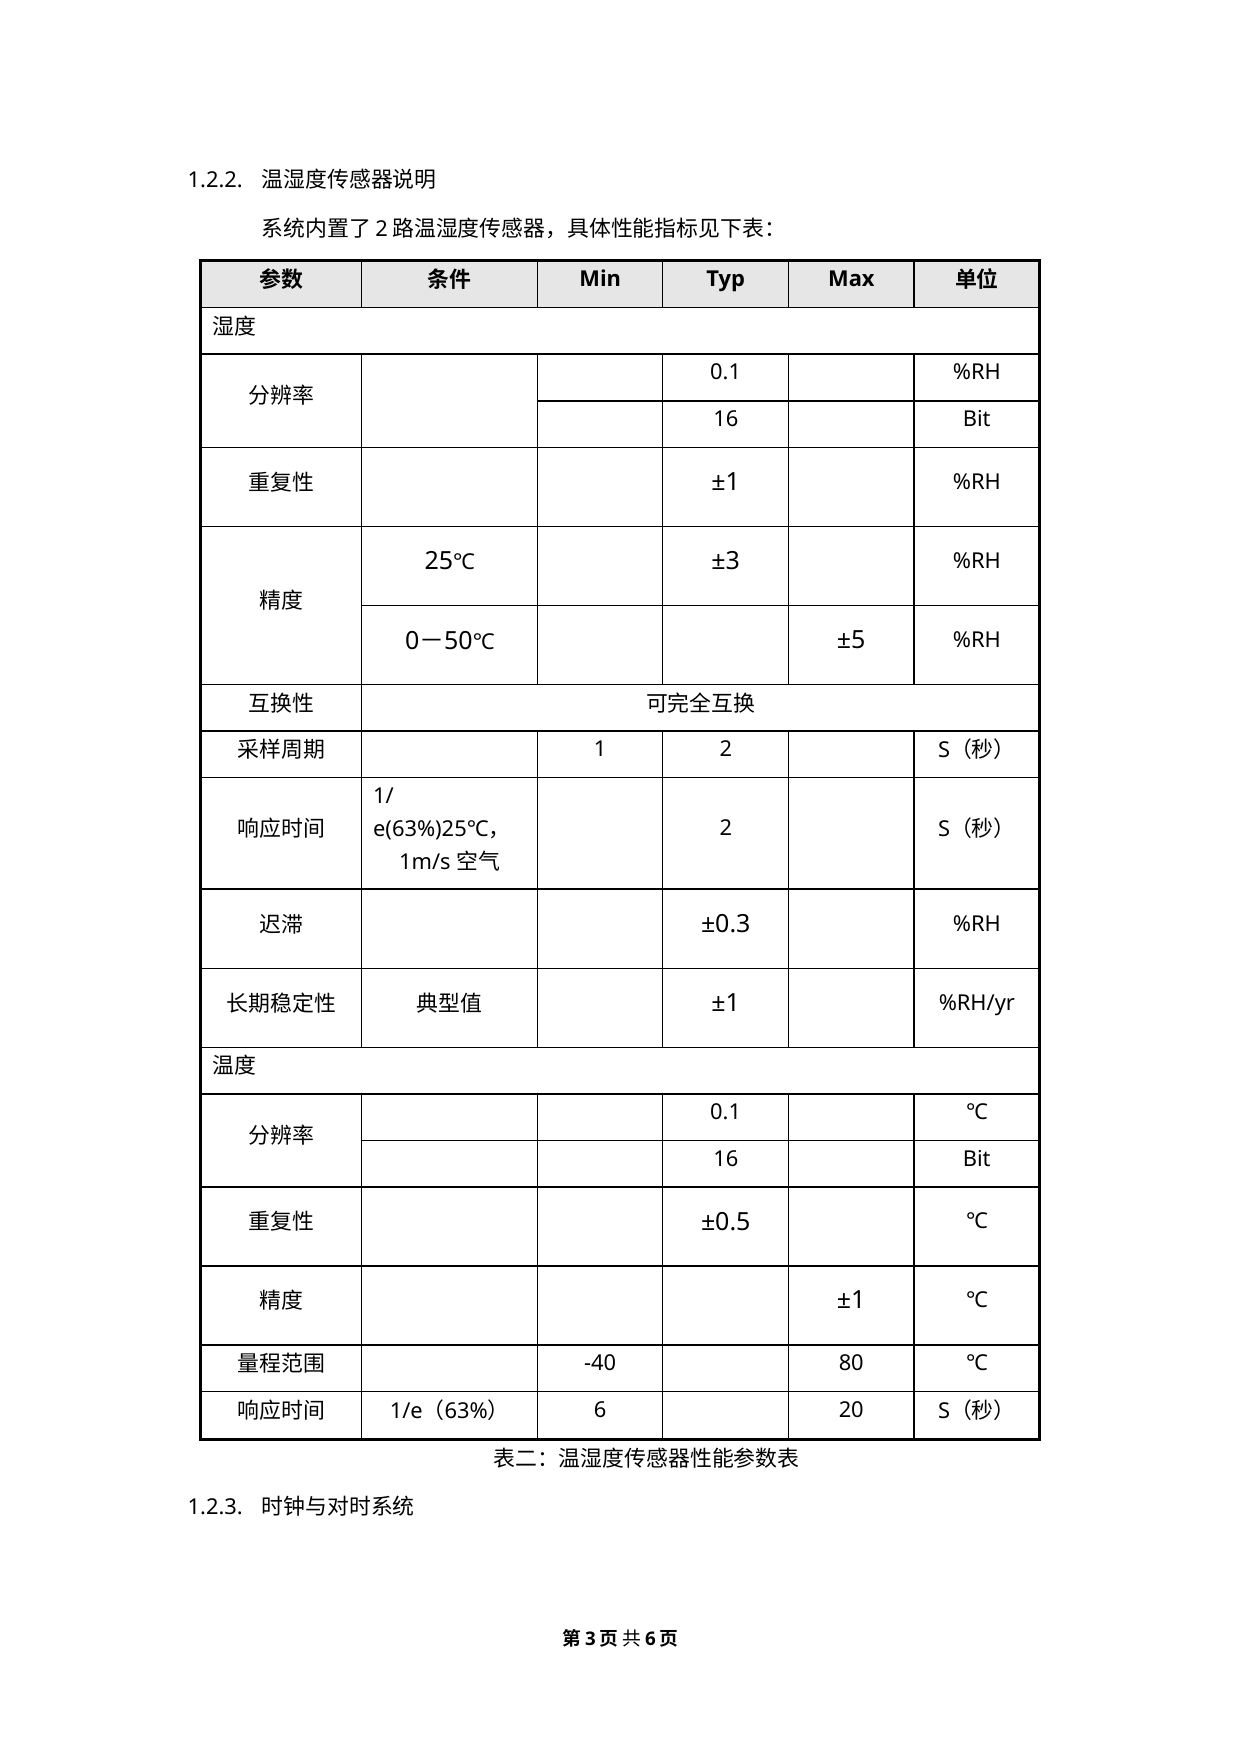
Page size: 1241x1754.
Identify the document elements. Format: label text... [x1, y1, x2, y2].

table_cell [362, 890, 537, 967]
table_header 条件 [362, 262, 537, 307]
table_cell S（秒） [915, 778, 1038, 888]
table_cell [789, 1095, 913, 1139]
table_cell %RH [915, 448, 1038, 526]
table_cell [538, 1141, 662, 1186]
table_cell 2 [663, 778, 788, 888]
table_cell [362, 732, 537, 777]
table_cell 典型值 [362, 969, 537, 1046]
table_cell ±0.5 [663, 1188, 788, 1265]
table_cell ±0.3 [663, 890, 788, 967]
table_cell 1 [538, 732, 662, 777]
table_cell 分辨率 [202, 1095, 361, 1186]
table_cell 20 [789, 1392, 913, 1437]
table_cell [789, 355, 913, 400]
table_cell %RH [915, 606, 1038, 684]
table_cell [538, 527, 662, 604]
table_cell 1/e(63%)25℃， 1m/s 空气 [362, 778, 537, 888]
text 系统内置了2路温湿度传感器，具体性能指标见下表： [261, 210, 1053, 243]
table_cell ±3 [663, 527, 788, 604]
table_cell 16 [663, 402, 788, 446]
table_cell 可完全互换 [362, 685, 1038, 730]
table_cell 0.1 [663, 355, 788, 400]
list 温湿度传感器说明 [187, 162, 1053, 194]
table_cell %RH [915, 890, 1038, 967]
table_cell Bit [915, 402, 1038, 446]
table_cell [538, 1095, 662, 1139]
table_cell 迟滞 [202, 890, 361, 967]
table_cell ±1 [663, 448, 788, 526]
table_cell %RH [915, 527, 1038, 604]
list 时钟与对时系统 [187, 1489, 1053, 1521]
table_cell [789, 402, 913, 446]
table_cell ℃ [915, 1188, 1038, 1265]
table_cell [789, 1188, 913, 1265]
table_cell [538, 355, 662, 400]
table_cell 长期稳定性 [202, 969, 361, 1046]
table_cell 互换性 [202, 685, 361, 730]
table_cell ±1 [663, 969, 788, 1046]
table_cell 量程范围 [202, 1346, 361, 1391]
table_cell 湿度 [202, 308, 1038, 353]
table_cell [538, 1267, 662, 1344]
table_header Min [538, 262, 662, 307]
table_header 单位 [915, 262, 1038, 307]
table_cell 采样周期 [202, 732, 361, 777]
table_cell [362, 1141, 537, 1186]
table_cell [663, 606, 788, 684]
table_cell ℃ [915, 1095, 1038, 1139]
table_cell [538, 969, 662, 1046]
table_cell 2 [663, 732, 788, 777]
table_cell [789, 527, 913, 604]
table_cell %RH/yr [915, 969, 1038, 1046]
table_cell [538, 890, 662, 967]
text 表二：温湿度传感器性能参数表 [239, 1441, 1053, 1473]
table_cell [789, 969, 913, 1046]
table_cell [789, 1141, 913, 1186]
table_cell [789, 890, 913, 967]
table_cell 响应时间 [202, 1392, 361, 1437]
table_cell [789, 732, 913, 777]
table_cell 精度 [202, 527, 361, 684]
table_cell 重复性 [202, 448, 361, 526]
table_header Typ [663, 262, 788, 307]
table_cell -40 [538, 1346, 662, 1391]
table_cell S（秒） [915, 732, 1038, 777]
table_header 参数 [202, 262, 361, 307]
table_cell [663, 1392, 788, 1437]
table_cell [789, 778, 913, 888]
table_cell 重复性 [202, 1188, 361, 1265]
table_cell [663, 1267, 788, 1344]
table_cell [362, 1346, 537, 1391]
table_cell ℃ [915, 1267, 1038, 1344]
table_cell ℃ [915, 1346, 1038, 1391]
table_cell [362, 355, 537, 446]
table_cell [538, 448, 662, 526]
table_cell 1/e（63%） [362, 1392, 537, 1437]
table_cell [789, 448, 913, 526]
table_cell ±1 [789, 1267, 913, 1344]
table_cell [663, 1346, 788, 1391]
table_cell 0－50℃ [362, 606, 537, 684]
table_cell [362, 1188, 537, 1265]
table_cell 响应时间 [202, 778, 361, 888]
table_cell 分辨率 [202, 355, 361, 446]
table_cell [362, 1267, 537, 1344]
table_cell 0.1 [663, 1095, 788, 1139]
table_cell [538, 402, 662, 446]
table_cell S（秒） [915, 1392, 1038, 1437]
table_cell [362, 1095, 537, 1139]
table_cell 温度 [202, 1048, 1038, 1093]
table_cell [538, 778, 662, 888]
table_cell [538, 606, 662, 684]
table_cell [538, 1188, 662, 1265]
table_cell [362, 448, 537, 526]
table_cell Bit [915, 1141, 1038, 1186]
table_cell 80 [789, 1346, 913, 1391]
table_cell ±5 [789, 606, 913, 684]
table_cell 精度 [202, 1267, 361, 1344]
table_cell 6 [538, 1392, 662, 1437]
table_cell 25℃ [362, 527, 537, 604]
table_cell %RH [915, 355, 1038, 400]
table_cell 16 [663, 1141, 788, 1186]
table_header Max [789, 262, 913, 307]
